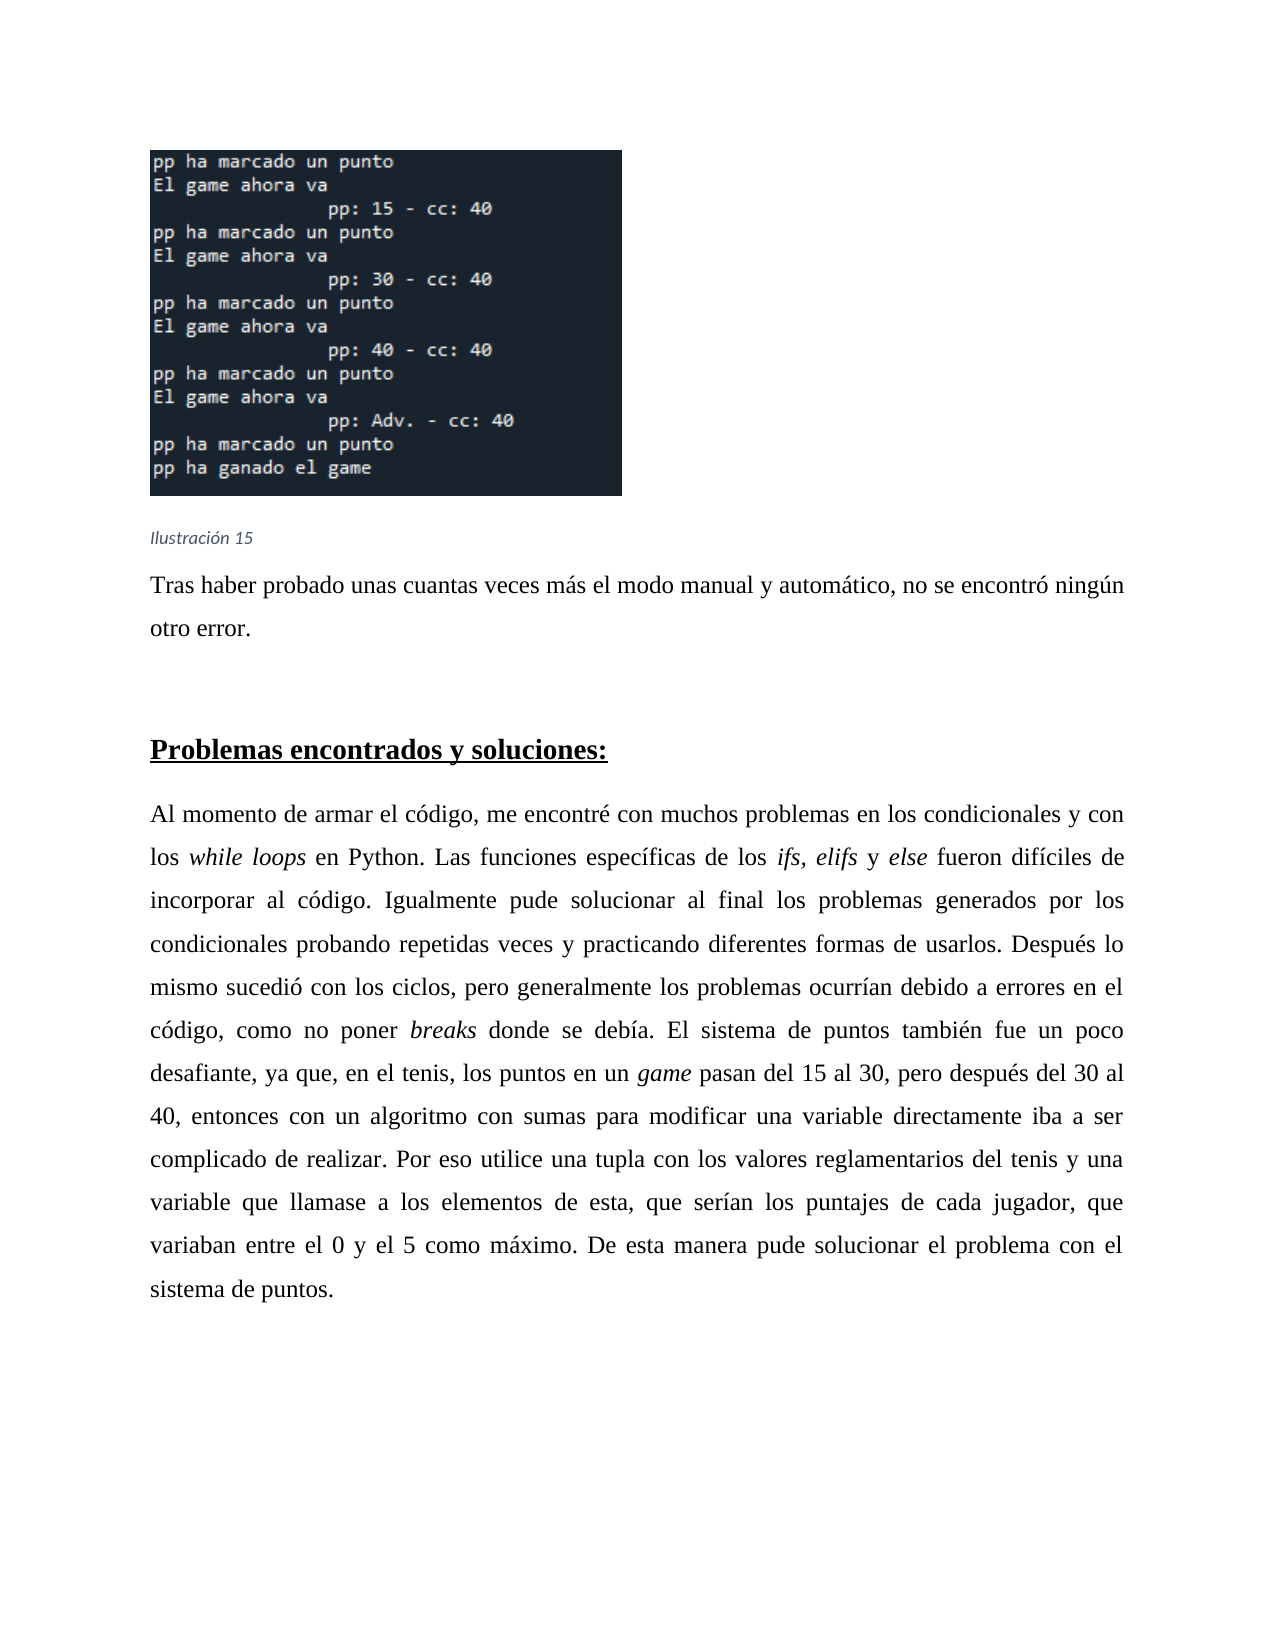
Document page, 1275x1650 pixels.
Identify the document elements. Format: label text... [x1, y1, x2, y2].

text Tras haber probado unas cuantas veces más el modo manual y automático, no se encontró ningún otro error. [150, 570, 1125, 642]
text Al momento de armar el código, me encontré con muchos problemas en los condicionales y con los while loops en Python. Las funciones específicas de los ifs, elifs y else fueron difíciles de incorporar al código. Igualmente pude solucionar al final los problemas generados por los condicionales probando repetidas veces y practicando diferentes formas de usarlos. Después lo mismo sucedió con los ciclos, pero generalmente los problemas ocurrían debido a errores en el código, como no poner breaks donde se debía. El sistema de puntos también fue un poco desafiante, ya que, en el tenis, los puntos en un game pasan del 15 al 30, pero después del 30 al 40, entonces con un algoritmo con sumas para modificar una variable directamente iba a ser complicado de realizar. Por eso utilice una tupla con los valores reglamentarios del tenis y una variable que llamase a los elementos de esta, que serían los puntajes de cada jugador, que variaban entre el 0 y el 5 como máximo. De esta manera pude solucionar el problema con el sistema de puntos. [150, 799, 1125, 1302]
picture [150, 150, 622, 496]
text Ilustración 15 [150, 526, 1125, 549]
text Problemas encontrados y soluciones: [150, 732, 1125, 766]
